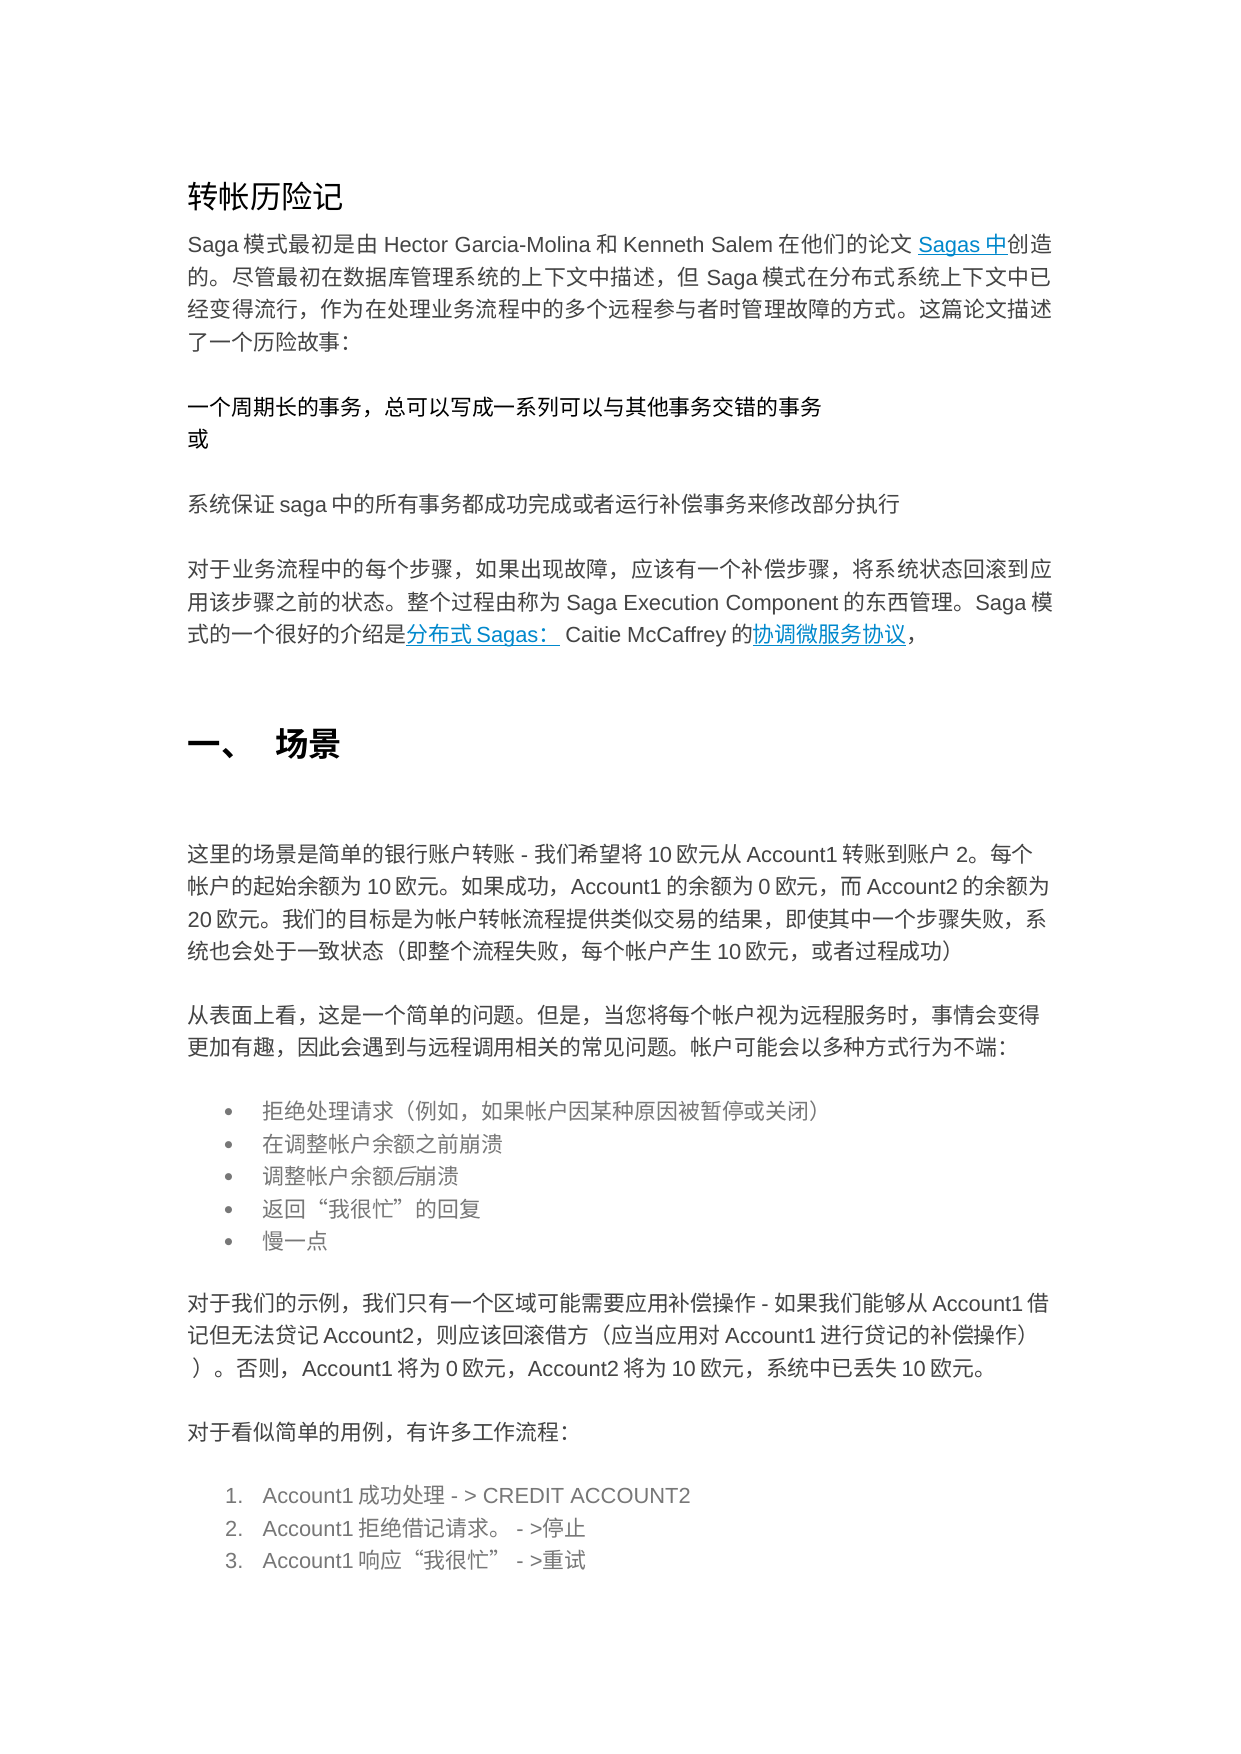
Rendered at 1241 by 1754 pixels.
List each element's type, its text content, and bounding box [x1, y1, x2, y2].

text Saga模式最初是由Hector Garcia-Molina和Kenneth Salem在他们的论文Sagas中创造的。尽管最初在数据库管理系统的上下文中描述，但Saga模式在分布式系统上下文中已经变得流行，作为在处理业务流程中的多个远程参与者时管理故障的方式。这篇论文描述了一个历险故事： [187, 227, 1053, 357]
list 返回“我很忙”的回复 [225, 1191, 1053, 1224]
text 这里的场景是简单的银行账户转账 - 我们希望将10欧元从Account1转账到账户2。每个帐户的起始余额为10欧元。如果成功，Account1的余额为0欧元，而Account2的余额为20欧元。我们的目标是为帐户转帐流程提供类似交易的结果，即使其中一个步骤失败，系统也会处于一致状态（即整个流程失败，每个帐户产生10欧元，或者过程成功） [187, 836, 1053, 966]
text 一个周期长的事务，总可以写成一系列可以与其他事务交错的事务 [187, 389, 1053, 422]
list Account1拒绝借记请求。 - >停止 [225, 1510, 1053, 1543]
list 在调整帐户余额之前崩溃 [225, 1126, 1053, 1159]
text 转帐历险记 [187, 162, 1053, 227]
list 拒绝处理请求（例如，如果帐户因某种原因被暂停或关闭） [225, 1094, 1053, 1126]
text 或 [187, 422, 1053, 454]
text 对于我们的示例，我们只有一个区域可能需要应用补偿操作 - 如果我们能够从Account1借记但无法贷记Account2，则应该回滚借方（应当应用对Account1进行贷记的补偿操作） ）。否则，Account1将为0欧元，Account2将为10欧元，系统中已丢失10欧元。 [187, 1285, 1053, 1383]
text 从表面上看，这是一个简单的问题。但是，当您将每个帐户视为远程服务时，事情会变得更加有趣，因此会遇到与远程调用相关的常见问题。帐户可能会以多种方式行为不端： [187, 997, 1053, 1062]
subtitle 场景 [187, 709, 1053, 774]
list 调整帐户余额后崩溃 [225, 1159, 1053, 1191]
list Account1成功处理 - > CREDIT ACCOUNT2 [225, 1478, 1053, 1510]
text 对于看似简单的用例，有许多工作流程： [187, 1414, 1053, 1447]
list 慢一点 [225, 1224, 1053, 1256]
list Account1响应“我很忙” - >重试 [225, 1543, 1053, 1575]
text 对于业务流程中的每个步骤，如果出现故障，应该有一个补偿步骤，将系统状态回滚到应用该步骤之前的状态。整个过程由称为Saga Execution Component的东西管理。Saga模式的一个很好的介绍是分布式Sagas： Caitie McCaffrey的协调微服务协议， [187, 552, 1053, 649]
text 系统保证saga中的所有事务都成功完成或者运行补偿事务来修改部分执行 [187, 487, 1053, 519]
